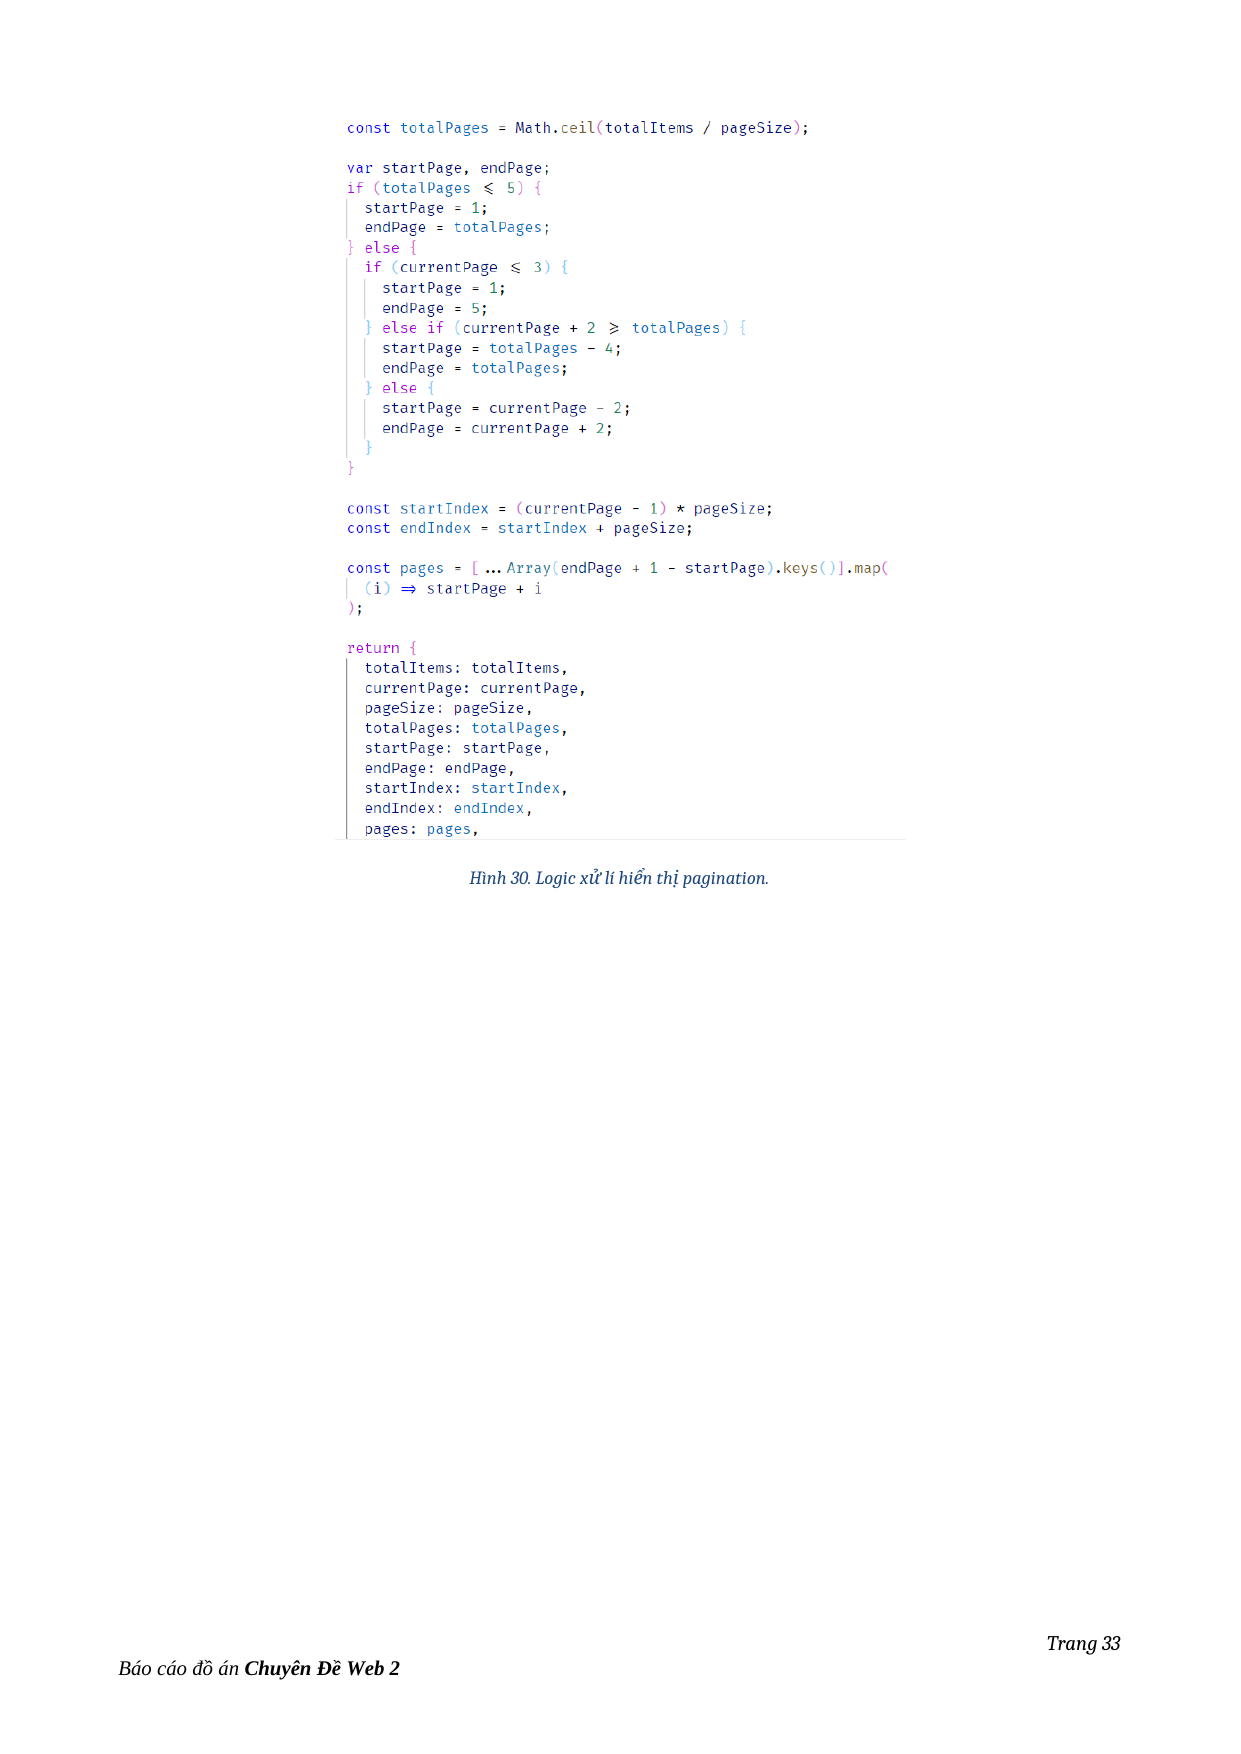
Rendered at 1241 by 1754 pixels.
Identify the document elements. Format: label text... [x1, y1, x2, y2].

picture [334, 118, 906, 840]
text Hình 30. Logic xử lí hiển thị pagination. [118, 868, 1122, 889]
